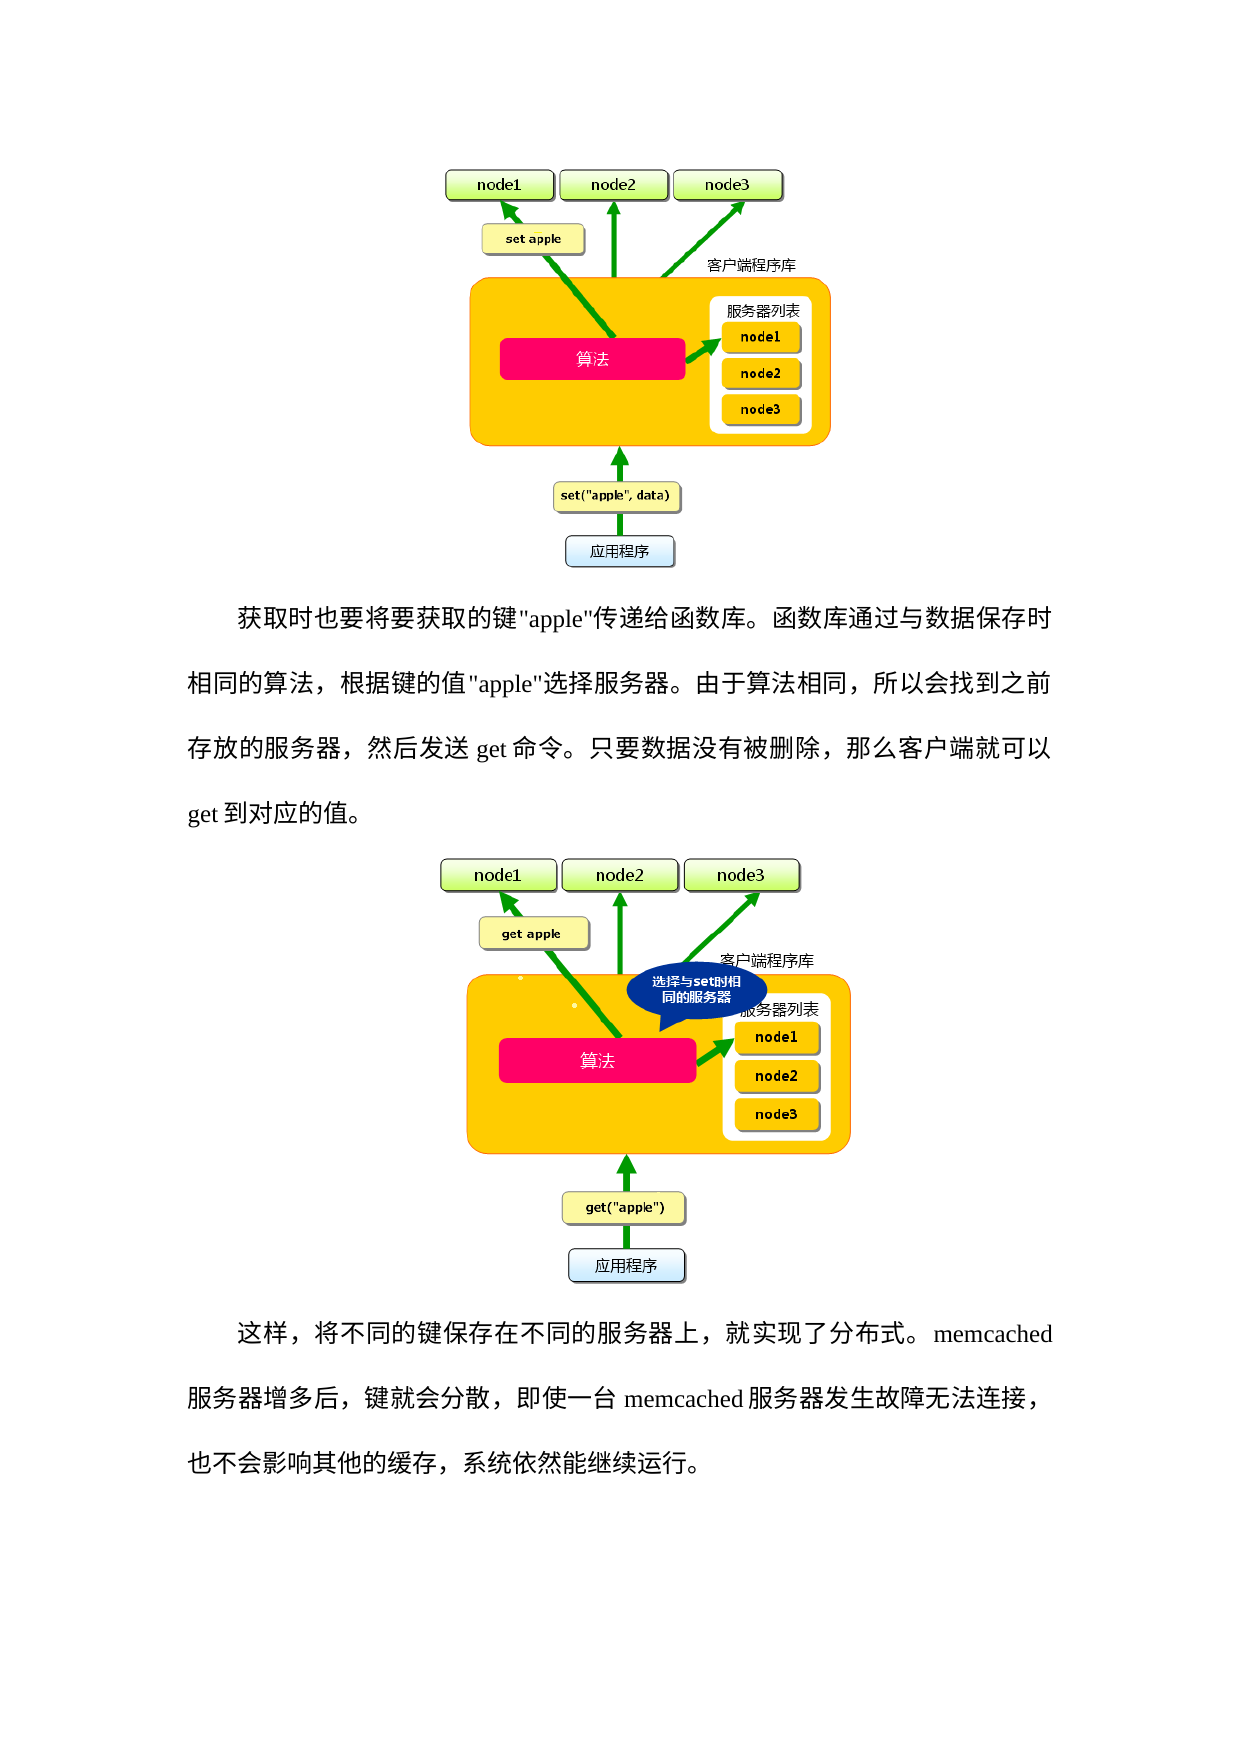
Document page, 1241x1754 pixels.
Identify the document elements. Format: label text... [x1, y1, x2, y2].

picture [437, 162, 854, 578]
picture [423, 844, 867, 1291]
text 这样，将不同的键保存在不同的服务器上，就实现了分布式。memcached服务器增多后，键就会分散，即使一台memcached服务器发生故障无法连接，也不会影响其他的缓存，系统依然能继续运行。 [187, 1299, 1053, 1494]
text 获取时也要将要获取的键"apple"传递给函数库。函数库通过与数据保存时相同的算法，根据键的值"apple"选择服务器。由于算法相同，所以会找到之前存放的服务器，然后发送get命令。只要数据没有被删除，那么客户端就可以get到对应的值。 [187, 584, 1053, 844]
